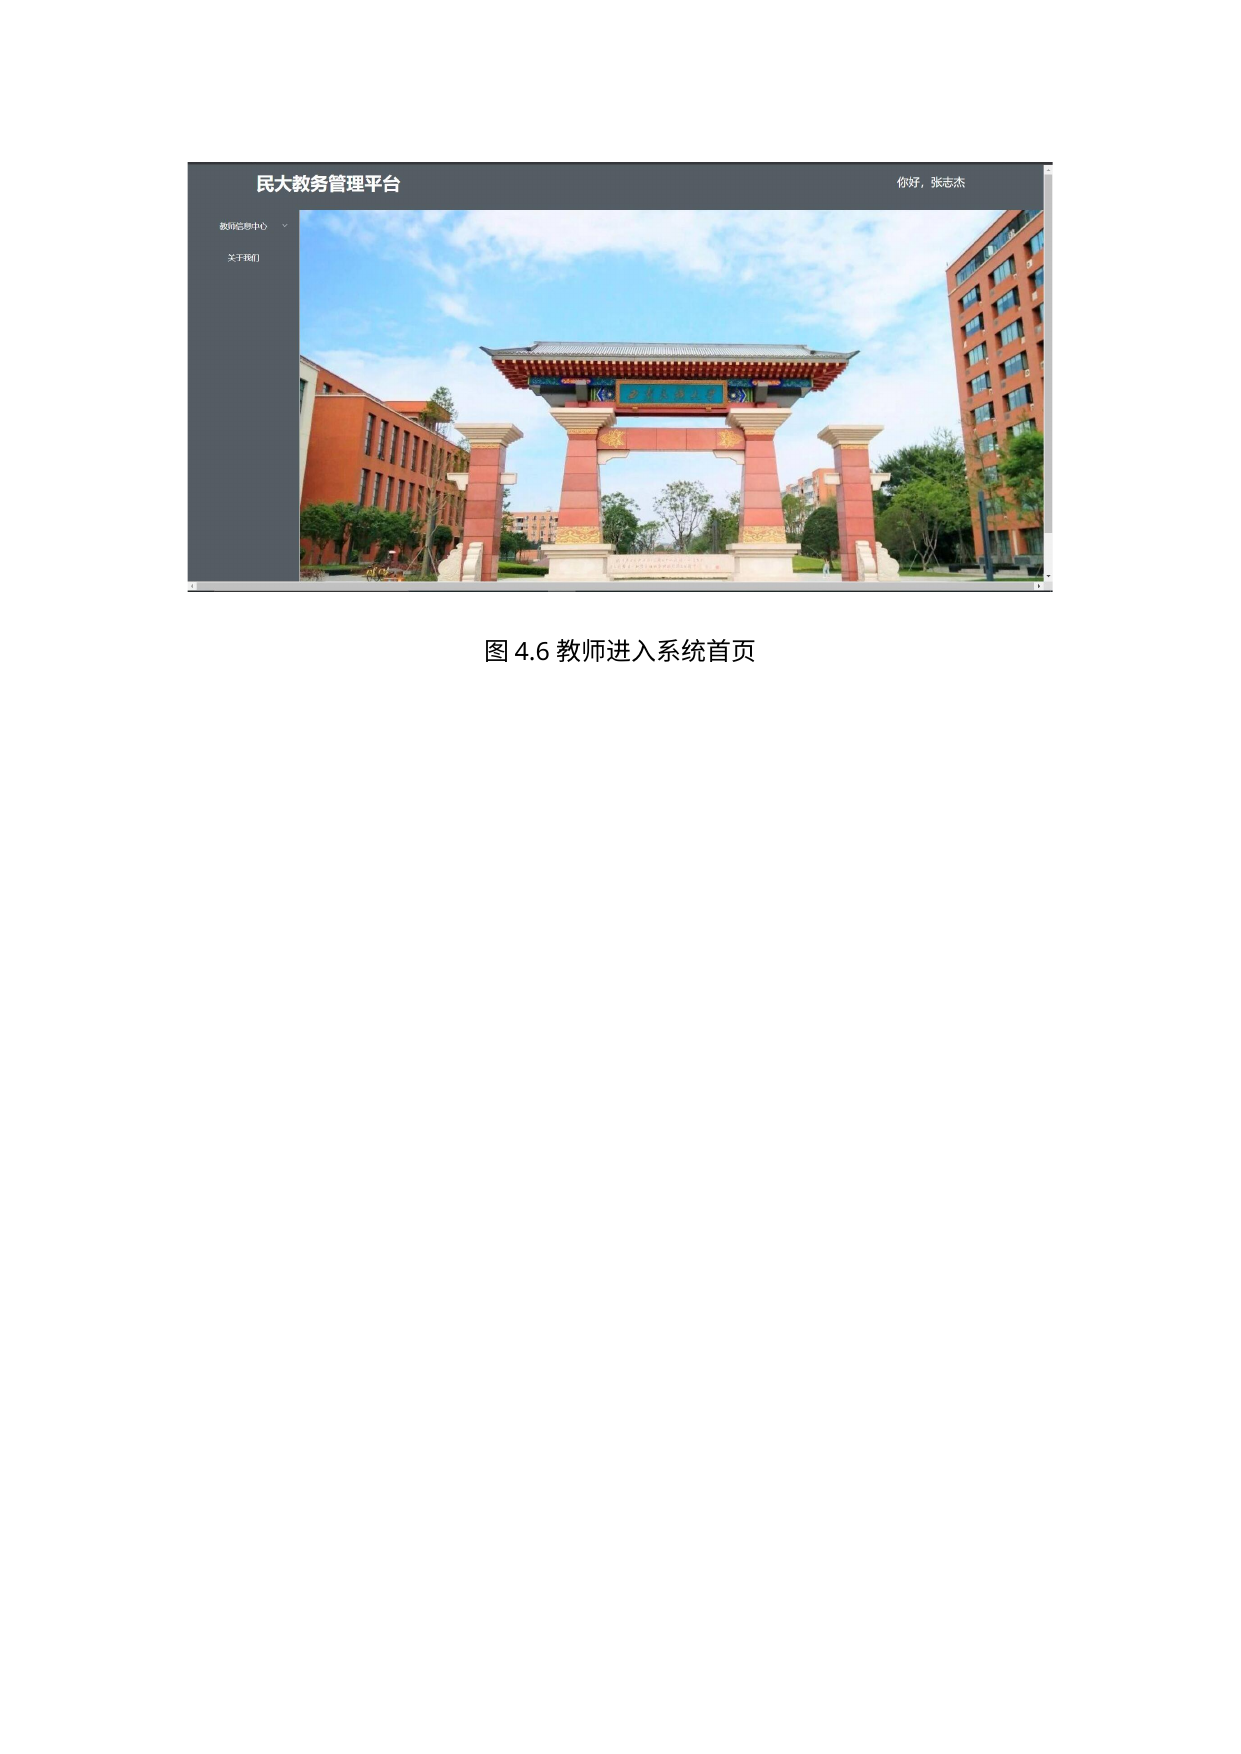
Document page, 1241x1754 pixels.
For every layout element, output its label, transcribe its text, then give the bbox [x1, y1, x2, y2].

text 图4.6 教师进入系统首页 [187, 617, 1053, 682]
picture [187, 162, 1053, 592]
